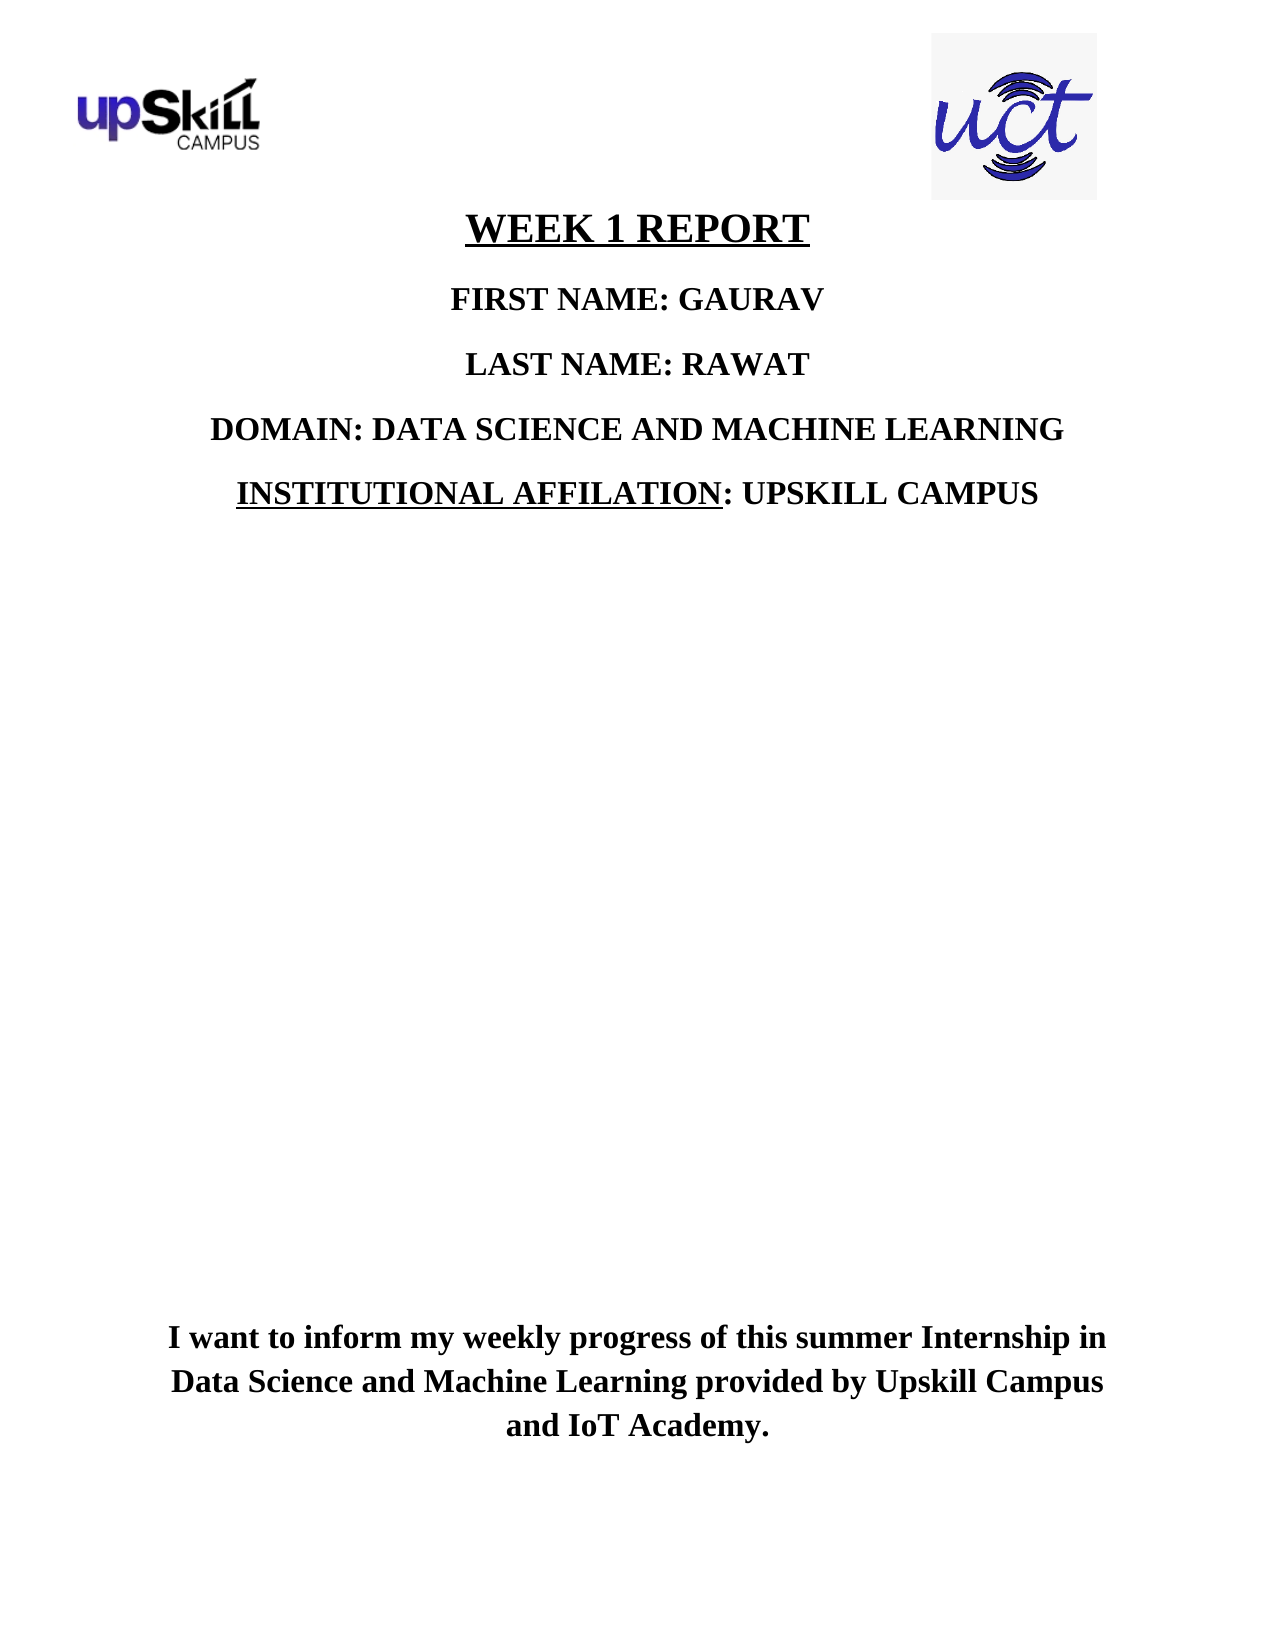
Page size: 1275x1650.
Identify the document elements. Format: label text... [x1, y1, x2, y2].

text INSTITUTIONAL AFFILATION: UPSKILL CAMPUS [150, 474, 1125, 512]
text DOMAIN: DATA SCIENCE AND MACHINE LEARNING [150, 409, 1125, 447]
text WEEK 1 REPORT [150, 203, 1125, 251]
picture [56, 0, 285, 229]
picture [931, 33, 1097, 200]
text FIRST NAME: GAURAV [150, 279, 1125, 317]
text I want to inform my weekly progress of this summer Internship in Data Science and Machine Learning provided by Upskill Campus and IoT Academy. [150, 1317, 1125, 1444]
text LAST NAME: RAWAT [150, 344, 1125, 382]
